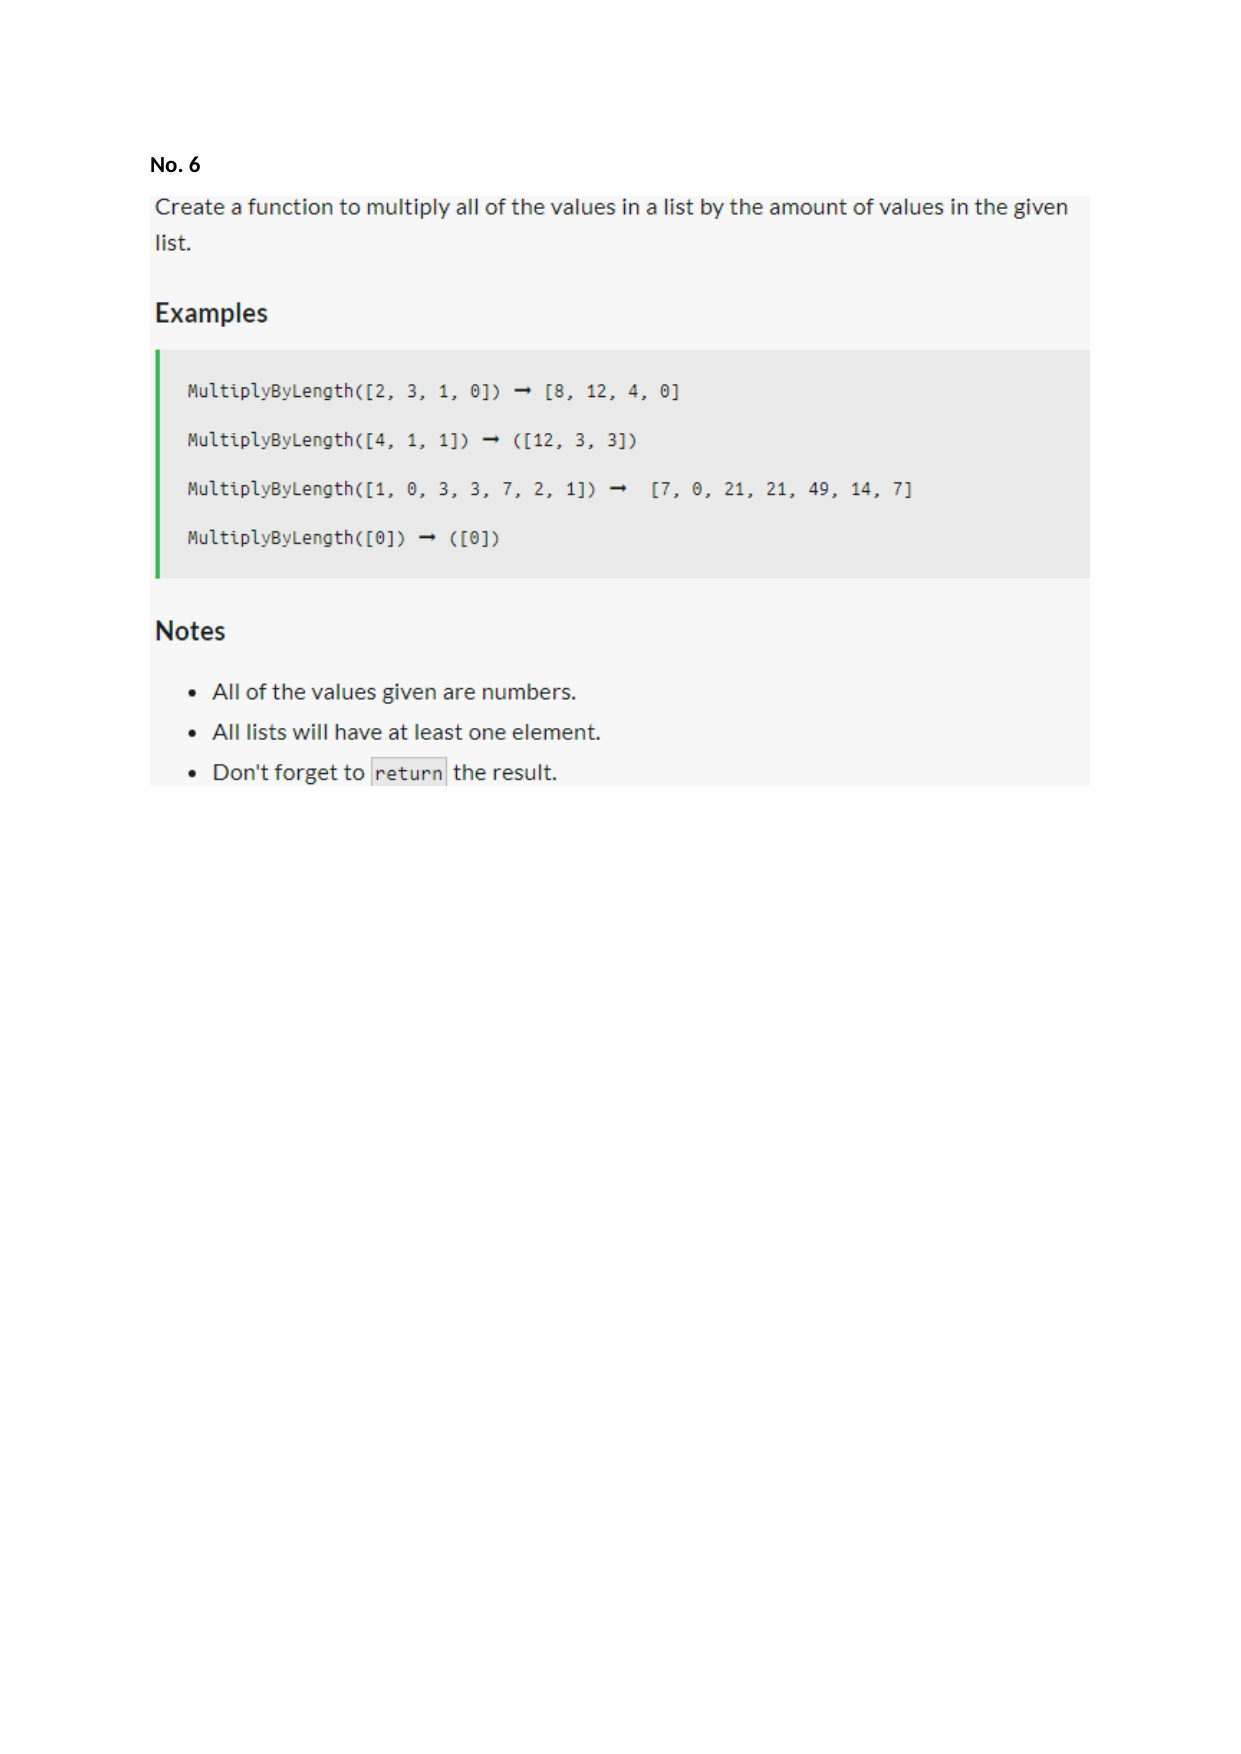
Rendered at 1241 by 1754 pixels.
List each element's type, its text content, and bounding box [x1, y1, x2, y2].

picture [150, 196, 1091, 786]
text No. 6 [150, 150, 1090, 178]
